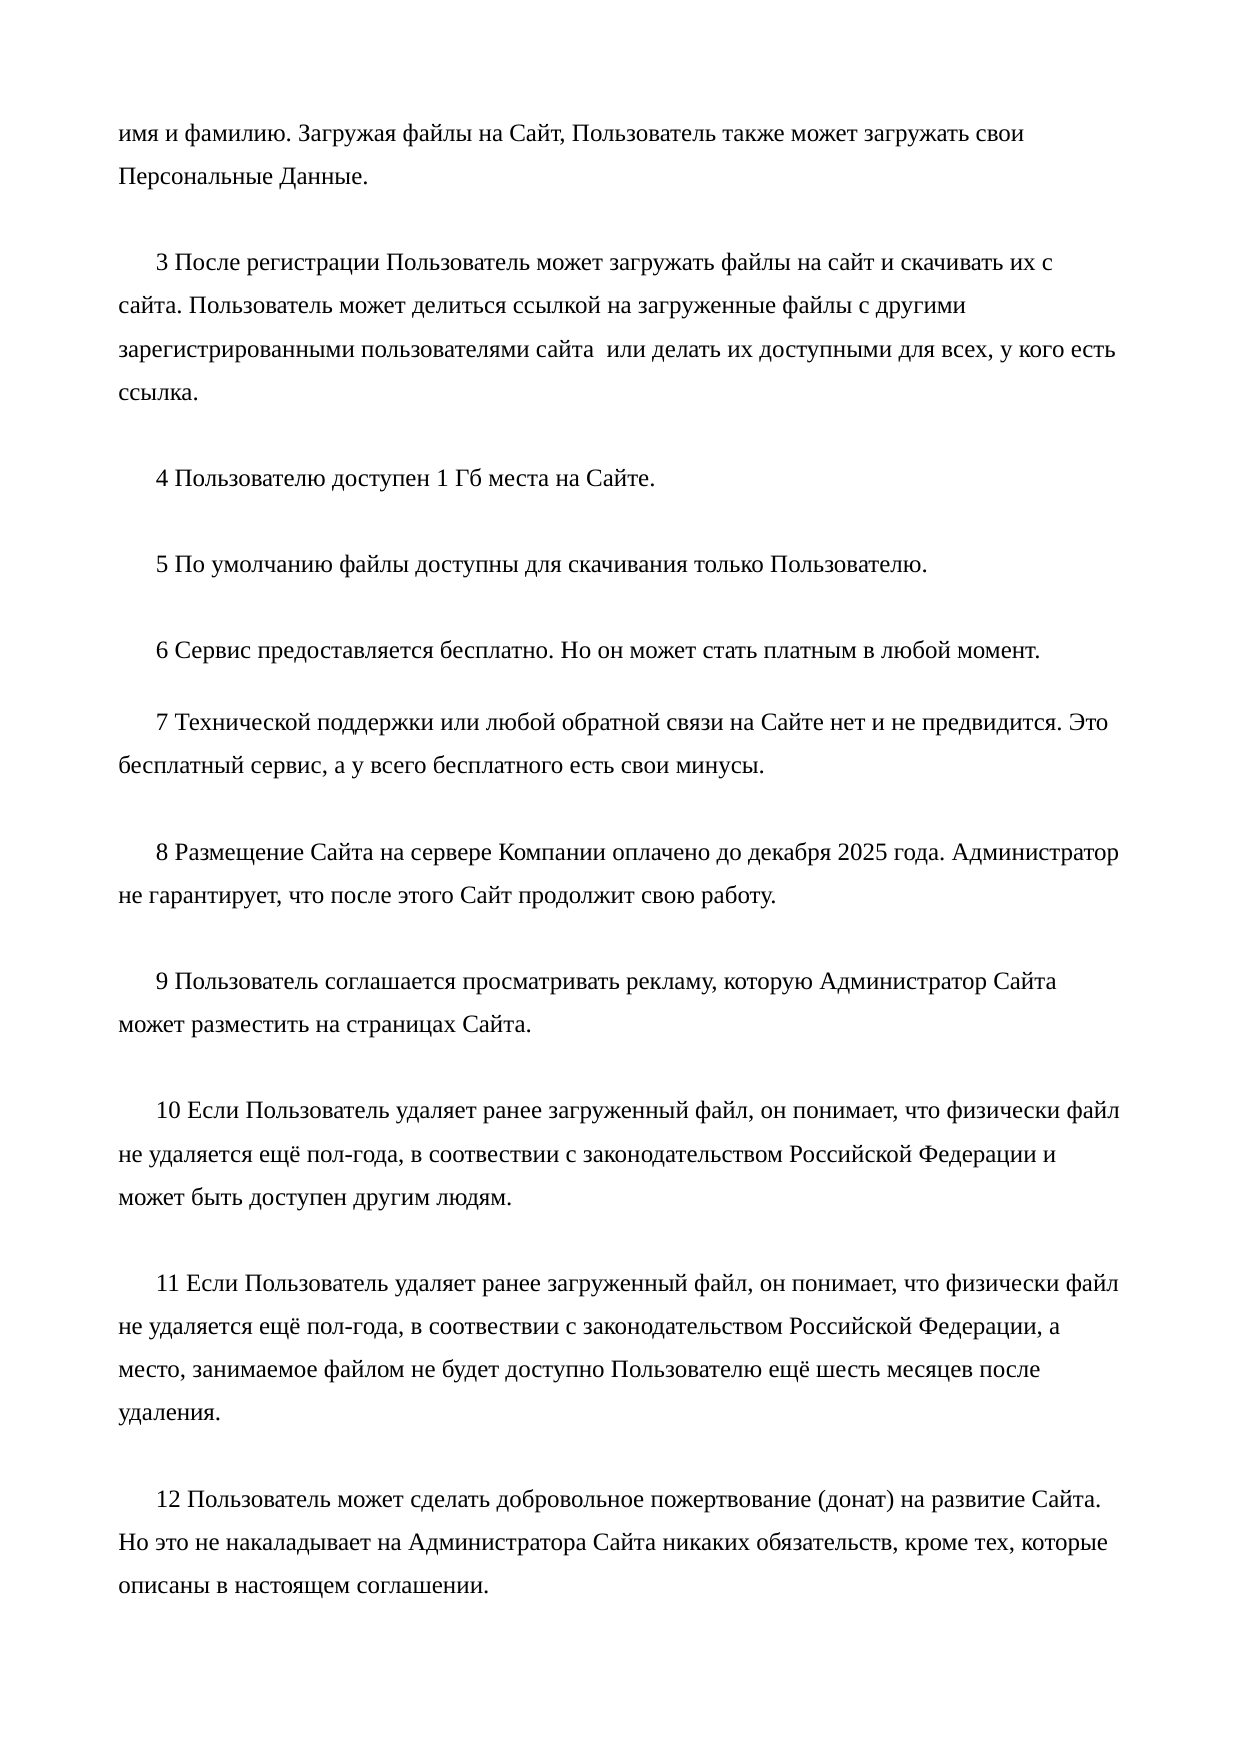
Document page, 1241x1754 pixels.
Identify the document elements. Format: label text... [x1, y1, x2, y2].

text 9 Пользователь соглашается просматривать рекламу, которую Администратор Сайта может разместить на страницах Сайта. [118, 966, 1122, 1038]
text 4 Пользователю доступен 1 Гб места на Сайте. [118, 463, 1122, 492]
text 8 Размещение Сайта на сервере Компании оплачено до декабря 2025 года. Администратор не гарантирует, что после этого Сайт продолжит свою работу. [118, 837, 1122, 909]
text 7 Технической поддержки или любой обратной связи на Сайте нет и не предвидится. Это бесплатный сервис, а у всего бесплатного есть свои минусы. [118, 707, 1122, 779]
text 10 Если Пользователь удаляет ранее загруженный файл, он понимает, что физически файл не удаляется ещё пол-года, в соотвествии с законодательством Российской Федерации и может быть доступен другим людям. [118, 1096, 1122, 1211]
text 3 После регистрации Пользователь может загружать файлы на сайт и скачивать их с сайта. Пользователь может делиться ссылкой на загруженные файлы с другими зарегистрированными пользователями сайта или делать их доступными для всех, у кого есть ссылка. [118, 247, 1122, 406]
text 5 По умолчанию файлы доступны для скачивания только Пользователю. [118, 549, 1122, 578]
text 6 Сервис предоставляется бесплатно. Но он может стать платным в любой момент. [118, 636, 1122, 664]
